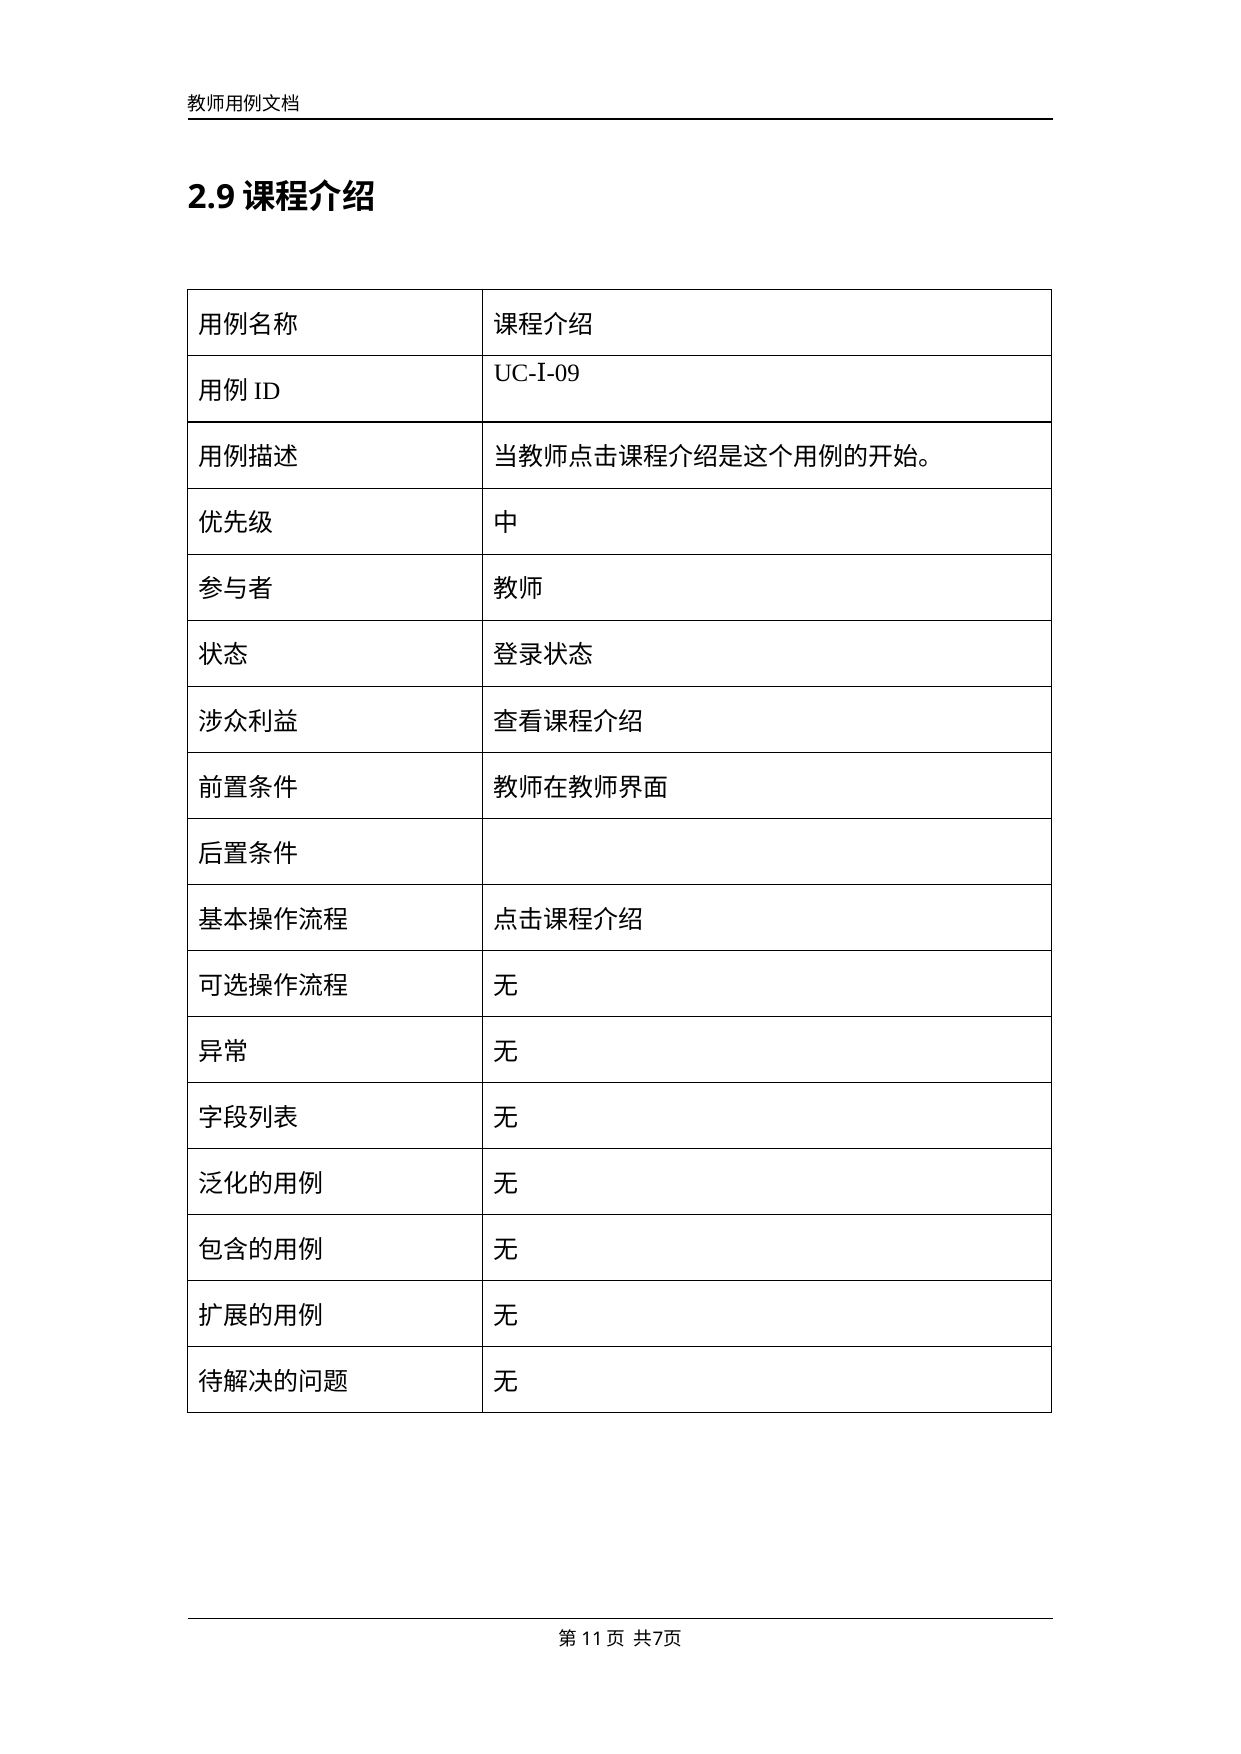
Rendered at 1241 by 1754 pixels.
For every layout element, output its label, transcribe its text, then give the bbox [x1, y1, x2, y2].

table_cell 登录状态 [483, 621, 1051, 686]
table_cell 优先级 [188, 489, 482, 553]
table_cell 涉众利益 [188, 687, 482, 752]
table_cell 泛化的用例 [188, 1149, 482, 1214]
table_cell 查看课程介绍 [483, 687, 1051, 752]
table_cell 异常 [188, 1017, 482, 1082]
table_cell 用例ID [188, 356, 482, 421]
table_cell 点击课程介绍 [483, 885, 1051, 950]
table_cell 无 [483, 1215, 1051, 1280]
table_cell 扩展的用例 [188, 1281, 482, 1346]
table_cell 中 [483, 489, 1051, 553]
table_cell UC-Ⅰ-09 [483, 356, 1051, 421]
table_cell 无 [483, 1017, 1051, 1082]
table_cell 状态 [188, 621, 482, 686]
table_cell 无 [483, 1083, 1051, 1148]
table_cell 字段列表 [188, 1083, 482, 1148]
table_cell 无 [483, 1281, 1051, 1346]
table_cell 参与者 [188, 555, 482, 619]
table_cell 教师在教师界面 [483, 753, 1051, 818]
table_cell 教师 [483, 555, 1051, 619]
table_cell 无 [483, 951, 1051, 1016]
table_cell 无 [483, 1149, 1051, 1214]
table_cell 包含的用例 [188, 1215, 482, 1280]
table_header 课程介绍 [483, 290, 1051, 355]
table_cell 用例描述 [188, 423, 482, 487]
table_cell 当教师点击课程介绍是这个用例的开始。 [483, 423, 1051, 487]
table_cell 无 [483, 1347, 1051, 1412]
table_cell 基本操作流程 [188, 885, 482, 950]
subtitle 2.9课程介绍 [187, 162, 1053, 227]
table_cell 待解决的问题 [188, 1347, 482, 1412]
table_cell 前置条件 [188, 753, 482, 818]
table_cell 后置条件 [188, 819, 482, 884]
table_cell 可选操作流程 [188, 951, 482, 1016]
table_cell [483, 819, 1051, 884]
table_header 用例名称 [188, 290, 482, 355]
